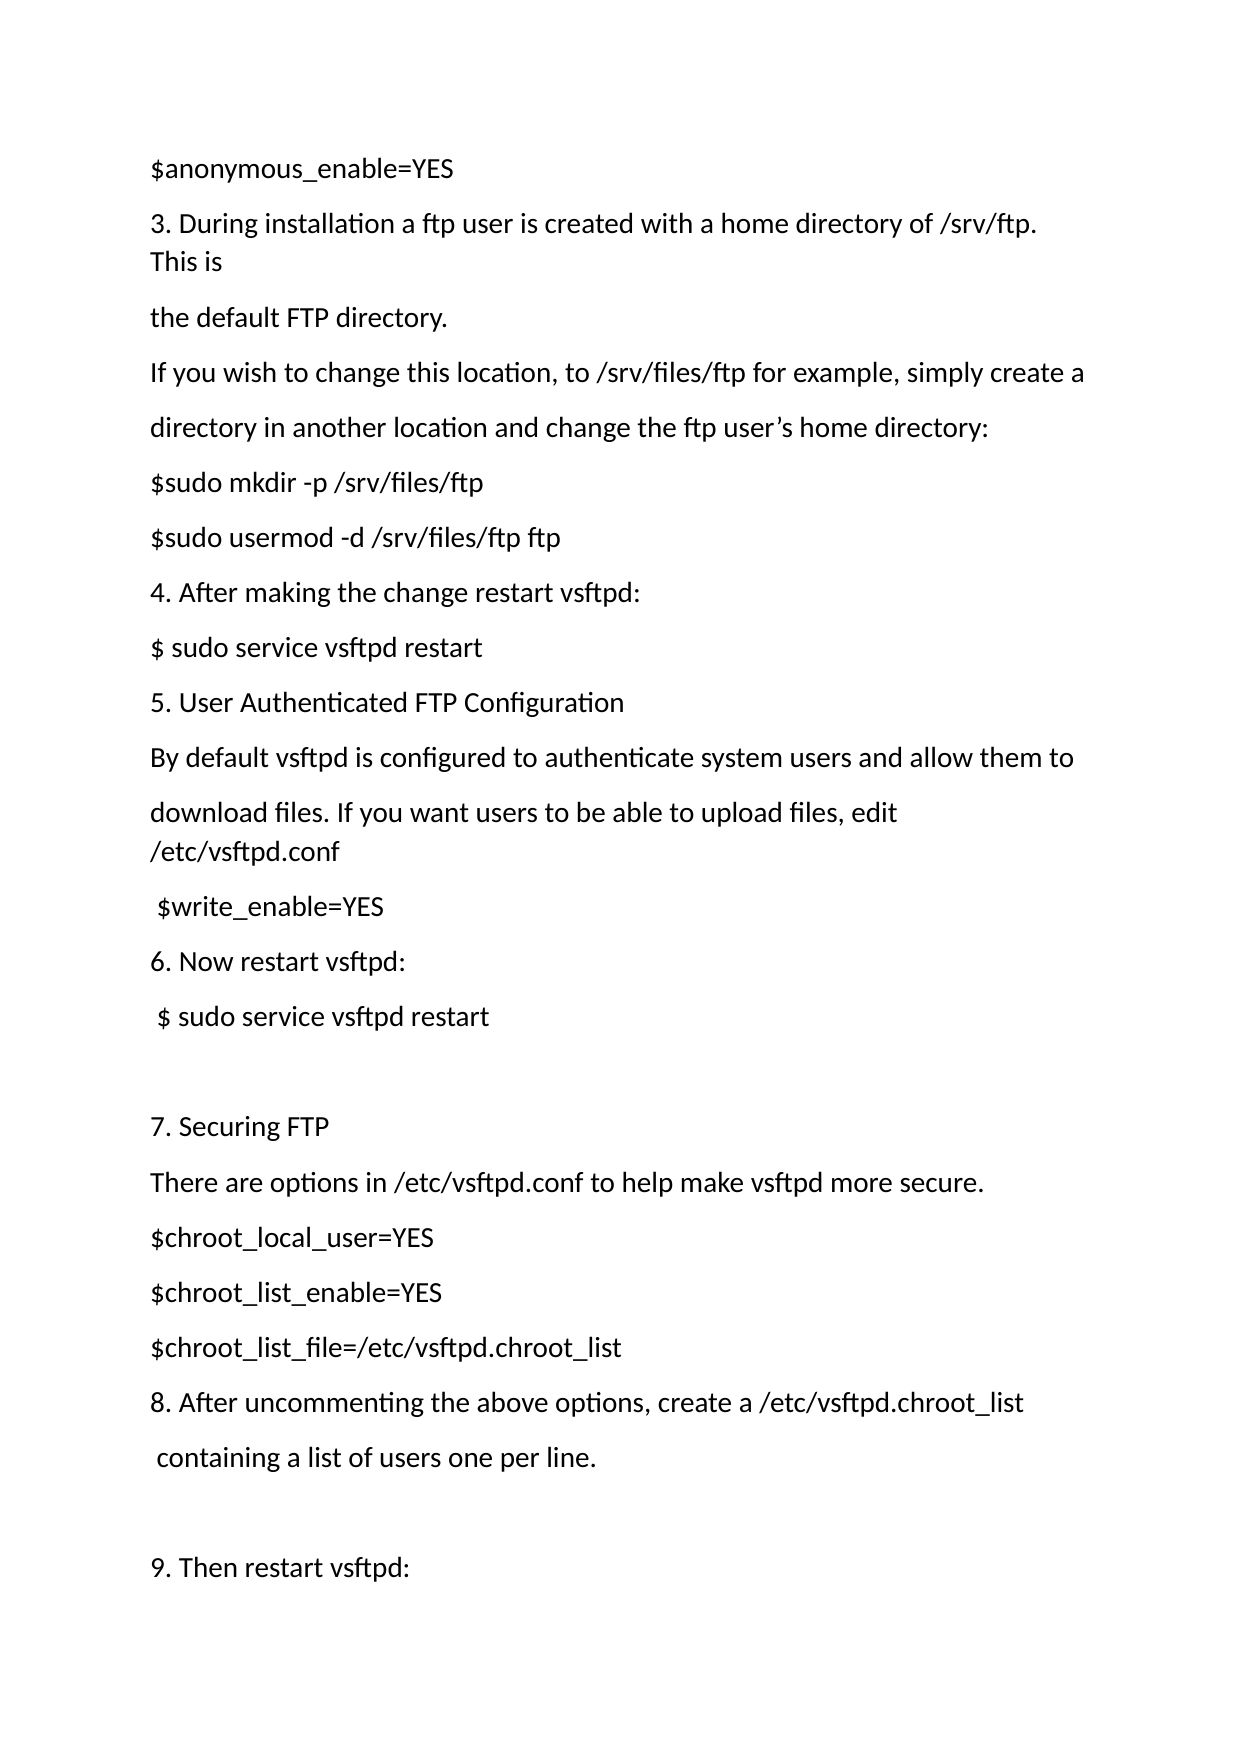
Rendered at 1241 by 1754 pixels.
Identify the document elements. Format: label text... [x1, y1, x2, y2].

text 7. Securing FTP [150, 1108, 1090, 1144]
text 6. Now restart vsftpd: [150, 943, 1090, 979]
text download files. If you want users to be able to upload files, edit /etc/vsftpd.conf [150, 794, 1090, 869]
text There are options in /etc/vsftpd.conf to help make vsftpd more secure. [150, 1164, 1090, 1199]
text $write_enable=YES [150, 888, 1090, 924]
text 3. During installation a ftp user is created with a home directory of /srv/ftp. This is [150, 205, 1090, 279]
text 8. After uncommenting the above options, create a /etc/vsftpd.chroot_list [150, 1384, 1090, 1420]
text the default FTP directory. [150, 299, 1090, 334]
text $ sudo service vsftpd restart [150, 629, 1090, 665]
text $chroot_list_file=/etc/vsftpd.chroot_list [150, 1329, 1090, 1364]
text containing a list of users one per line. [150, 1439, 1090, 1475]
text $sudo mkdir -p /srv/files/ftp [150, 464, 1090, 499]
text If you wish to change this location, to /srv/files/ftp for example, simply create a [150, 354, 1090, 389]
text directory in another location and change the ftp user’s home directory: [150, 409, 1090, 444]
text By default vsftpd is configured to authenticate system users and allow them to [150, 739, 1090, 775]
text $chroot_list_enable=YES [150, 1274, 1090, 1309]
text $sudo usermod -d /srv/files/ftp ftp [150, 519, 1090, 555]
text $anonymous_enable=YES [150, 150, 1090, 186]
text $chroot_local_user=YES [150, 1219, 1090, 1254]
text $ sudo service vsftpd restart [150, 998, 1090, 1034]
text 9. Then restart vsftpd: [150, 1549, 1090, 1585]
text 5. User Authenticated FTP Configuration [150, 684, 1090, 720]
text 4. After making the change restart vsftpd: [150, 574, 1090, 610]
